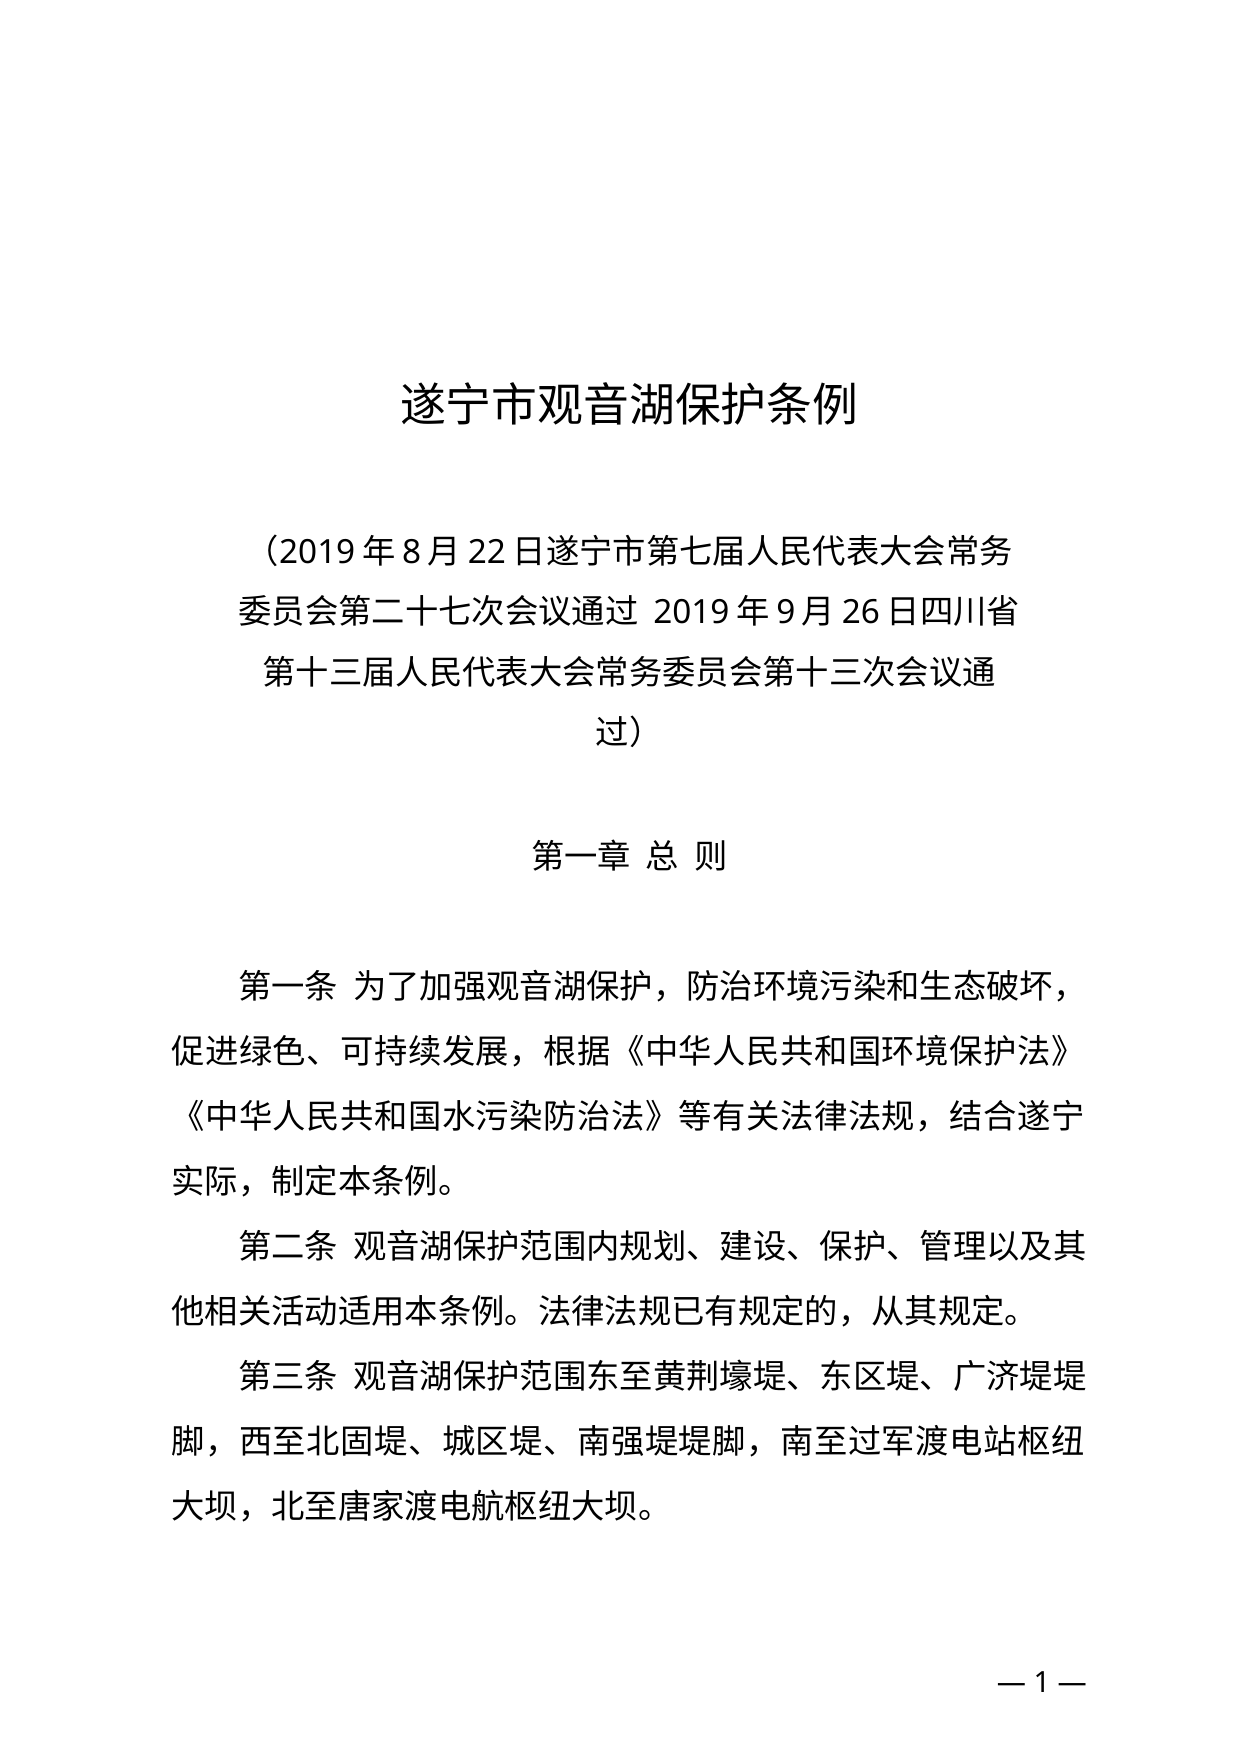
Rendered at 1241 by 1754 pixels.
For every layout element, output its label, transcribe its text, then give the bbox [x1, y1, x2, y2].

text （2019年8月22日遂宁市第七届人民代表大会常务委员会第二十七次会议通过 2019年9月26日四川省第十三届人民代表大会常务委员会第十三次会议通过） [237, 515, 1021, 757]
text 第一章 总 则 [171, 822, 1087, 887]
text 第一条 为了加强观音湖保护，防治环境污染和生态破坏，促进绿色、可持续发展，根据《中华人民共和国环境保护法》《中华人民共和国水污染防治法》等有关法律法规，结合遂宁实际，制定本条例。 [171, 952, 1087, 1212]
text 遂宁市观音湖保护条例 [171, 352, 1087, 450]
text 第三条 观音湖保护范围东至黄荆壕堤、东区堤、广济堤堤脚，西至北固堤、城区堤、南强堤堤脚，南至过军渡电站枢纽大坝，北至唐家渡电航枢纽大坝。 [171, 1342, 1087, 1537]
text 第二条 观音湖保护范围内规划、建设、保护、管理以及其他相关活动适用本条例。法律法规已有规定的，从其规定。 [171, 1212, 1087, 1342]
